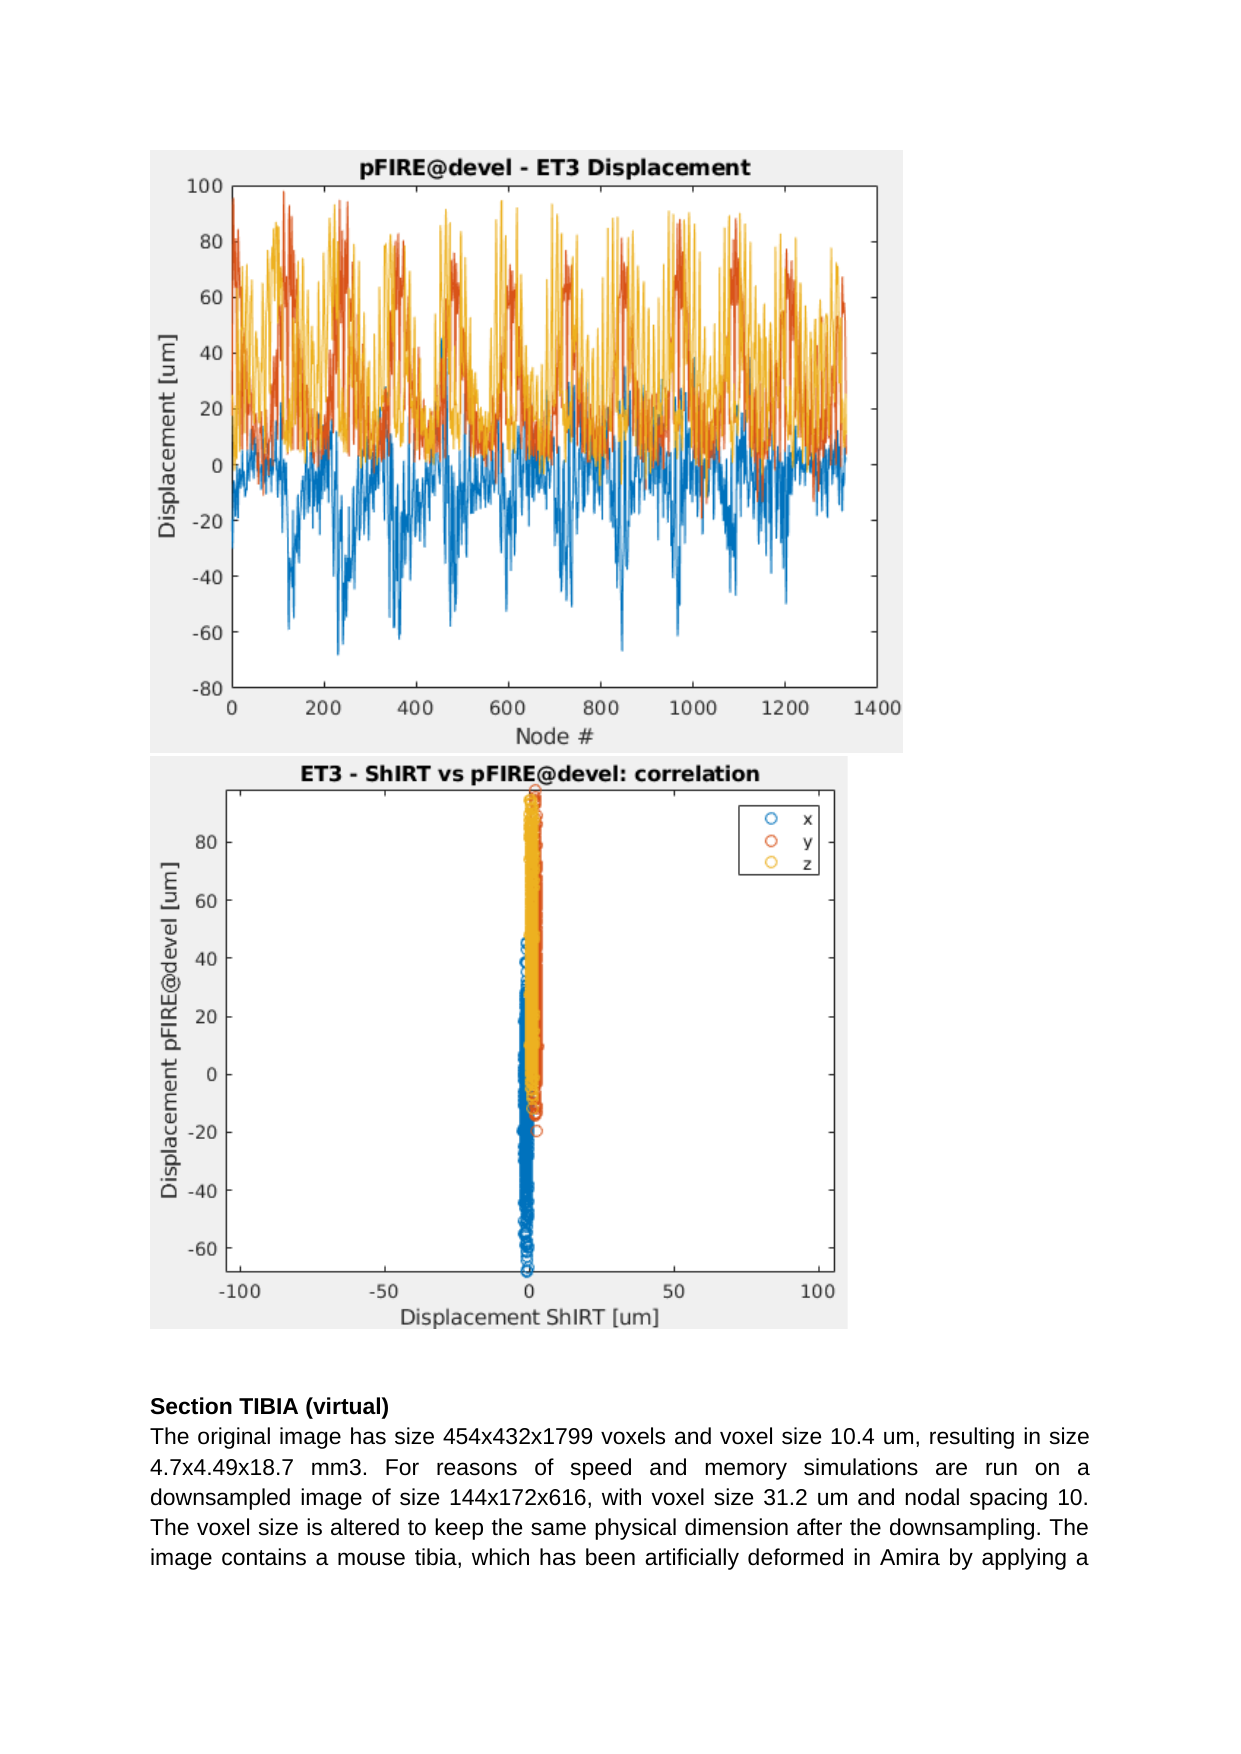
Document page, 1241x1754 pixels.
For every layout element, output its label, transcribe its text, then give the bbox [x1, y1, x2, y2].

picture [150, 756, 848, 1329]
picture [150, 150, 903, 753]
text Section TIBIA (virtual) [150, 1393, 1090, 1419]
